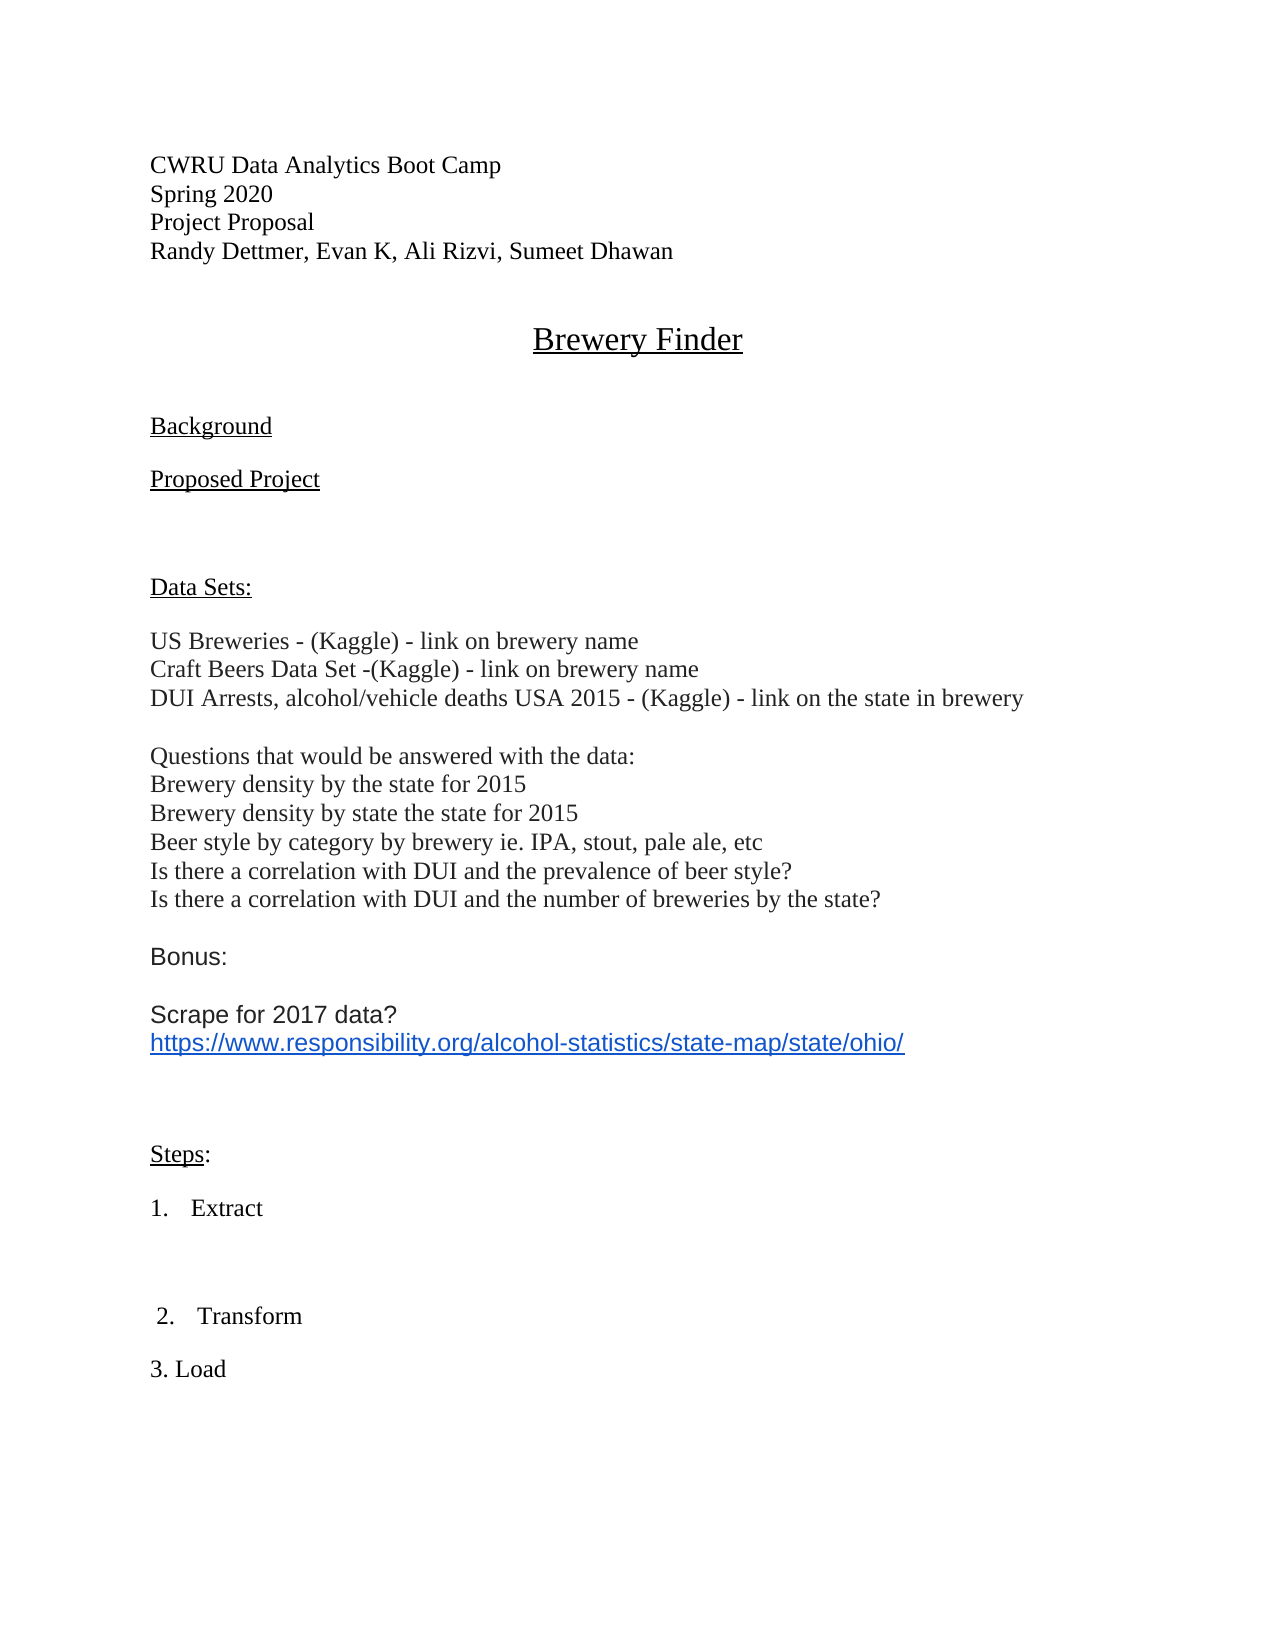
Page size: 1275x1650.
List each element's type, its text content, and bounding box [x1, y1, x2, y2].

text Is there a correlation with DUI and the number of breweries by the state? [150, 884, 1125, 913]
text Questions that would be answered with the data: [150, 741, 1125, 769]
text Brewery Finder [150, 319, 1125, 357]
text 3. Load [150, 1354, 1125, 1383]
text Randy Dettmer, Evan K, Ali Rizvi, Sumeet Dhawan [150, 236, 1125, 265]
text Proposed Project [150, 464, 1125, 493]
text https://www.responsibility.org/alcohol-statistics/state-map/state/ohio/ [150, 1028, 1125, 1057]
text DUI Arrests, alcohol/vehicle deaths USA 2015 - (Kaggle) - link on the state in brewery [150, 683, 1125, 712]
text Beer style by category by brewery ie. IPA, stout, pale ale, etc [150, 827, 1125, 856]
text US Breweries - (Kaggle) - link on brewery name [150, 626, 1125, 654]
text Data Sets: [150, 572, 1125, 601]
text CWRU Data Analytics Boot Camp [150, 150, 1125, 179]
text Project Proposal [150, 207, 1125, 236]
text Bonus: [150, 942, 1125, 971]
text Is there a correlation with DUI and the prevalence of beer style? [150, 856, 1125, 884]
text Steps: [150, 1139, 1125, 1168]
text Spring 2020 [150, 179, 1125, 207]
text 1. Extract [150, 1193, 1125, 1222]
text Brewery density by the state for 2015 [150, 769, 1125, 798]
text Brewery density by state the state for 2015 [150, 798, 1125, 827]
text Background [150, 411, 1125, 439]
text Craft Beers Data Set -(Kaggle) - link on brewery name [150, 654, 1125, 683]
text Scrape for 2017 data? [150, 999, 1125, 1028]
text 2. Transform [150, 1301, 1125, 1329]
